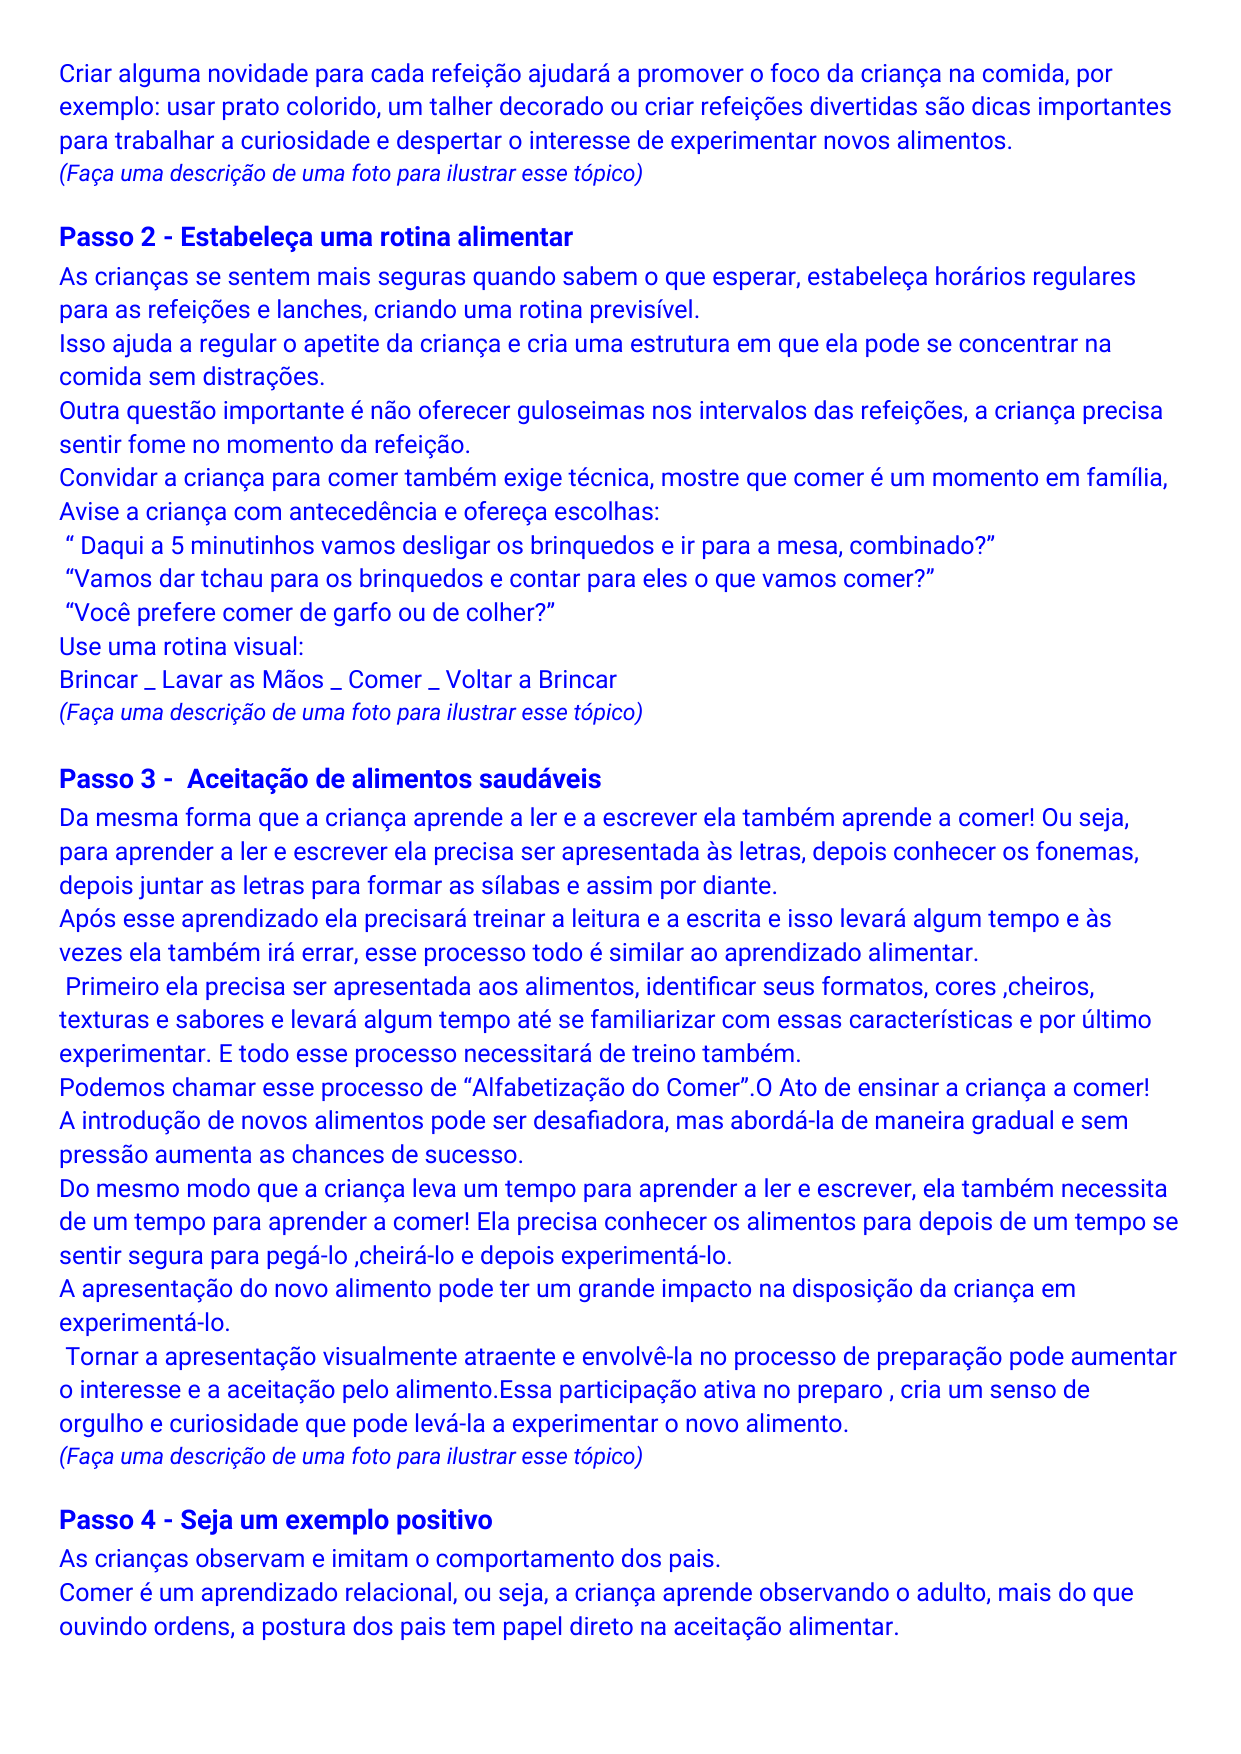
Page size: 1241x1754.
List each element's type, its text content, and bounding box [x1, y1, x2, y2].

text Podemos chamar esse processo de “Alfabetização do Comer”.O Ato de ensinar a criança a comer! [59, 1073, 1181, 1102]
text (Faça uma descrição de uma foto para ilustrar esse tópico) [59, 699, 1181, 726]
text Use uma rotina visual: [59, 632, 1181, 661]
text A introdução de novos alimentos pode ser desafiadora, mas abordá-la de maneira gradual e sem pressão aumenta as chances de sucesso. [59, 1106, 1181, 1169]
text “ Daqui a 5 minutinhos vamos desligar os brinquedos e ir para a mesa, combinado?” [59, 531, 1181, 560]
text Isso ajuda a regular o apetite da criança e cria uma estrutura em que ela pode se concentrar na comida sem distrações. [59, 329, 1181, 392]
text Criar alguma novidade para cada refeição ajudará a promover o foco da criança na comida, por exemplo: usar prato colorido, um talher decorado ou criar refeições divertidas são dicas importantes para trabalhar a curiosidade e despertar o interesse de experimentar novos alimentos. [59, 59, 1181, 156]
text (Faça uma descrição de uma foto para ilustrar esse tópico) [59, 160, 1181, 187]
text “Você prefere comer de garfo ou de colher?” [59, 598, 1181, 627]
text As crianças observam e imitam o comportamento dos pais. [59, 1545, 1181, 1574]
text Primeiro ela precisa ser apresentada aos alimentos, identificar seus formatos, cores ,cheiros, texturas e sabores e levará algum tempo até se familiarizar com essas características e por último experimentar. E todo esse processo necessitará de treino também. [59, 972, 1181, 1068]
text Da mesma forma que a criança aprende a ler e a escrever ela também aprende a comer! Ou seja, para aprender a ler e escrever ela precisa ser apresentada às letras, depois conhecer os fonemas, depois juntar as letras para formar as sílabas e assim por diante. [59, 804, 1181, 900]
text Após esse aprendizado ela precisará treinar a leitura e a escrita e isso levará algum tempo e às vezes ela também irá errar, esse processo todo é similar ao aprendizado alimentar. [59, 904, 1181, 967]
text As crianças se sentem mais seguras quando sabem o que esperar, estabeleça horários regulares para as refeições e lanches, criando uma rotina previsível. [59, 262, 1181, 324]
text “Vamos dar tchau para os brinquedos e contar para eles o que vamos comer?” [59, 564, 1181, 594]
text Outra questão importante é não oferecer guloseimas nos intervalos das refeições, a criança precisa sentir fome no momento da refeição. [59, 396, 1181, 459]
text (Faça uma descrição de uma foto para ilustrar esse tópico) [59, 1443, 1181, 1470]
text Avise a criança com antecedência e ofereça escolhas: [59, 497, 1181, 526]
text Do mesmo modo que a criança leva um tempo para aprender a ler e escrever, ela também necessita de um tempo para aprender a comer! Ela precisa conhecer os alimentos para depois de um tempo se sentir segura para pegá-lo ,cheirá-lo e depois experimentá-lo. [59, 1174, 1181, 1270]
subtitle Passo 3 - Aceitação de alimentos saudáveis [59, 763, 1181, 795]
subtitle Passo 4 - Seja um exemplo positivo [59, 1504, 1181, 1536]
text Tornar a apresentação visualmente atraente e envolvê-la no processo de preparação pode aumentar o interesse e a aceitação pelo alimento.Essa participação ativa no preparo , cria um senso de orgulho e curiosidade que pode levá-la a experimentar o novo alimento. [59, 1342, 1181, 1438]
text Convidar a criança para comer também exige técnica, mostre que comer é um momento em família, [59, 463, 1181, 493]
subtitle Passo 2 - Estabeleça uma rotina alimentar [59, 222, 1181, 253]
text A apresentação do novo alimento pode ter um grande impacto na disposição da criança em experimentá-lo. [59, 1275, 1181, 1338]
text Brincar _ Lavar as Mãos _ Comer _ Voltar a Brincar [59, 665, 1181, 695]
text Comer é um aprendizado relacional, ou seja, a criança aprende observando o adulto, mais do que ouvindo ordens, a postura dos pais tem papel direto na aceitação alimentar. [59, 1578, 1181, 1641]
